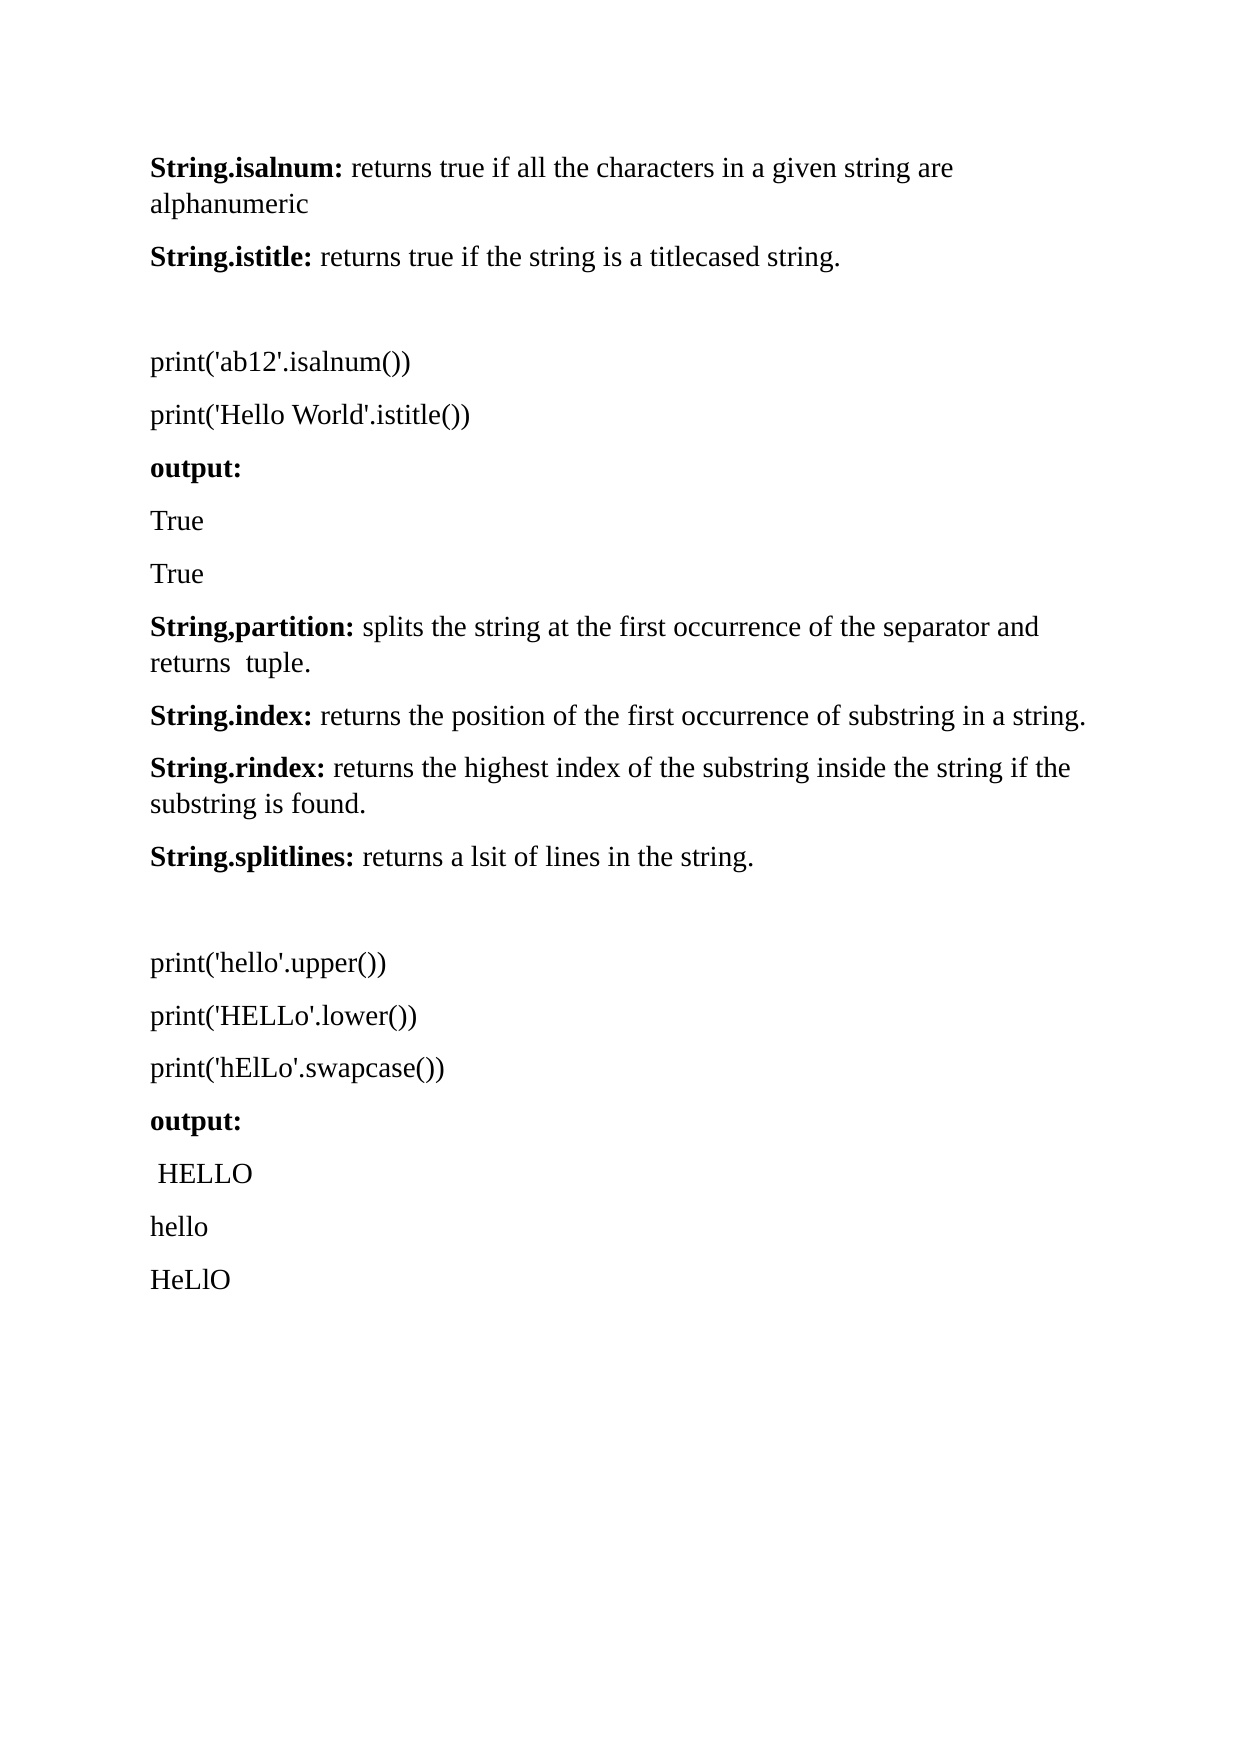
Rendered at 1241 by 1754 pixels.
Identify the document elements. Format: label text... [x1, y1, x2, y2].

text hello [150, 1209, 1090, 1243]
text output: [150, 450, 1090, 484]
text String.index: returns the position of the first occurrence of substring in a string. [150, 698, 1090, 731]
text True [150, 503, 1090, 537]
text print('hello'.upper()) [150, 945, 1090, 978]
text String.splitlines: returns a lsit of lines in the string. [150, 839, 1090, 873]
text HeLlO [150, 1262, 1090, 1295]
text String,partition: splits the string at the first occurrence of the separator and returns tuple. [150, 609, 1090, 678]
text print('Hello World'.istitle()) [150, 397, 1090, 431]
text String.rindex: returns the highest index of the substring inside the string if the substring is found. [150, 750, 1090, 820]
text print('hElLo'.swapcase()) [150, 1051, 1090, 1084]
text True [150, 556, 1090, 589]
text print('ab12'.isalnum()) [150, 344, 1090, 378]
text output: [150, 1103, 1090, 1137]
text HELLO [150, 1156, 1090, 1190]
text String.isalnum: returns true if all the characters in a given string are alphanumeric [150, 150, 1090, 220]
text String.istitle: returns true if the string is a titlecased string. [150, 239, 1090, 272]
text print('HELLo'.lower()) [150, 998, 1090, 1031]
